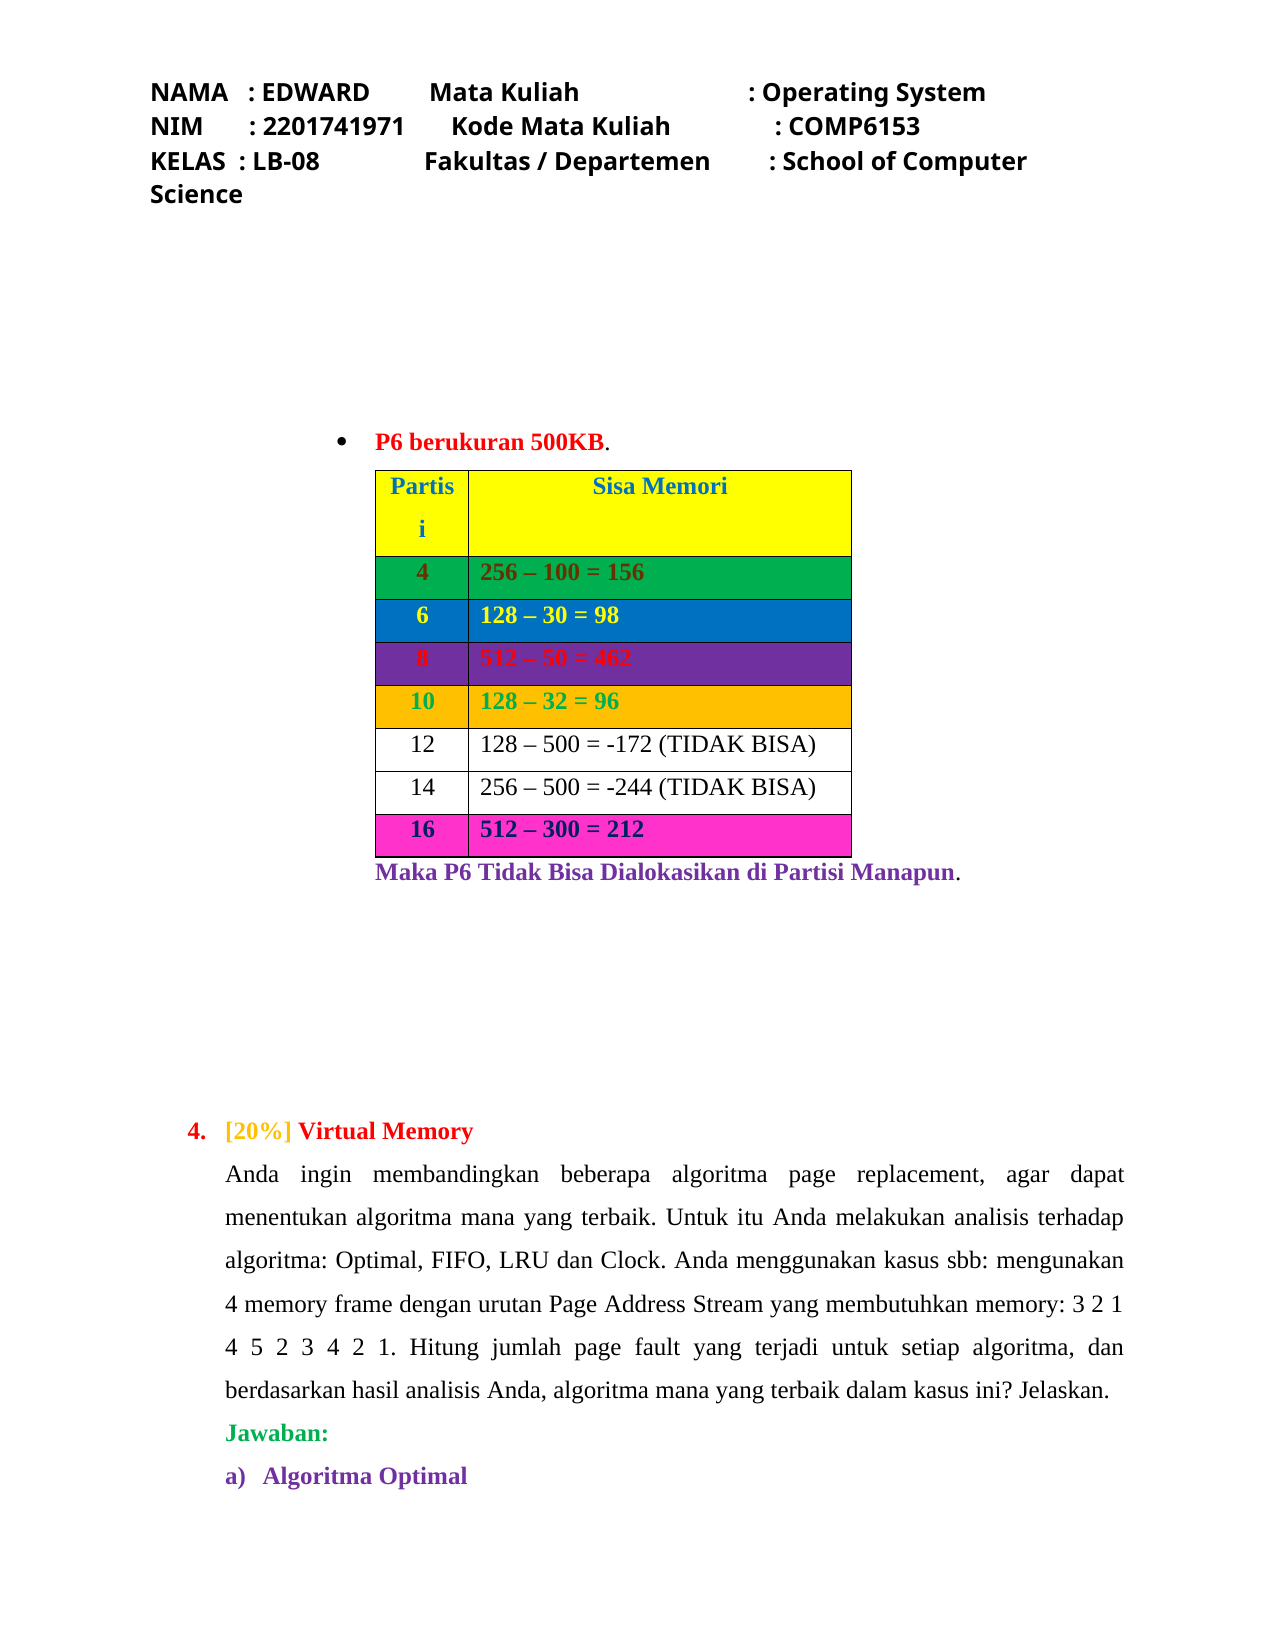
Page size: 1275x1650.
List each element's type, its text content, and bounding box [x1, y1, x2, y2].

table_cell 16 [376, 815, 468, 856]
table_header Partisi [376, 471, 468, 556]
table_cell 512 – 300 = 212 [469, 815, 851, 856]
list [20%] Virtual Memory [187, 1116, 1125, 1145]
list P6 berukuran 500KB. [337, 427, 1125, 456]
table_cell 12 [376, 729, 468, 771]
table_cell 8 [376, 643, 468, 685]
table_cell 4 [376, 557, 468, 599]
table_cell 128 – 32 = 96 [469, 686, 851, 728]
table_cell 256 – 500 = -244 (TIDAK BISA) [469, 772, 851, 813]
table_header Sisa Memori [469, 471, 851, 556]
list Algoritma Optimal [225, 1461, 1125, 1490]
list Anda ingin membandingkan beberapa algoritma page replacement, agar dapat menentukan algoritma mana yang terbaik. Untuk itu Anda melakukan analisis terhadap algoritma: Optimal, FIFO, LRU dan Clock. Anda menggunakan kasus sbb: mengunakan 4 memory frame dengan urutan Page Address Stream yang membutuhkan memory: 3 2 1 4 5 2 3 4 2 1. Hitung jumlah page fault yang terjadi untuk setiap algoritma, dan berdasarkan hasil analisis Anda, algoritma mana yang terbaik dalam kasus ini? Jelaskan. [225, 1159, 1125, 1404]
table_cell 14 [376, 772, 468, 813]
table_cell 256 – 100 = 156 [469, 557, 851, 599]
list Jawaban: [225, 1418, 1125, 1447]
table_cell 512 – 50 = 462 [469, 643, 851, 685]
table_cell 128 – 500 = -172 (TIDAK BISA) [469, 729, 851, 771]
table_cell 10 [376, 686, 468, 728]
list Maka P6 Tidak Bisa Dialokasikan di Partisi Manapun. [375, 857, 1125, 886]
table_cell 6 [376, 600, 468, 642]
table_cell 128 – 30 = 98 [469, 600, 851, 642]
